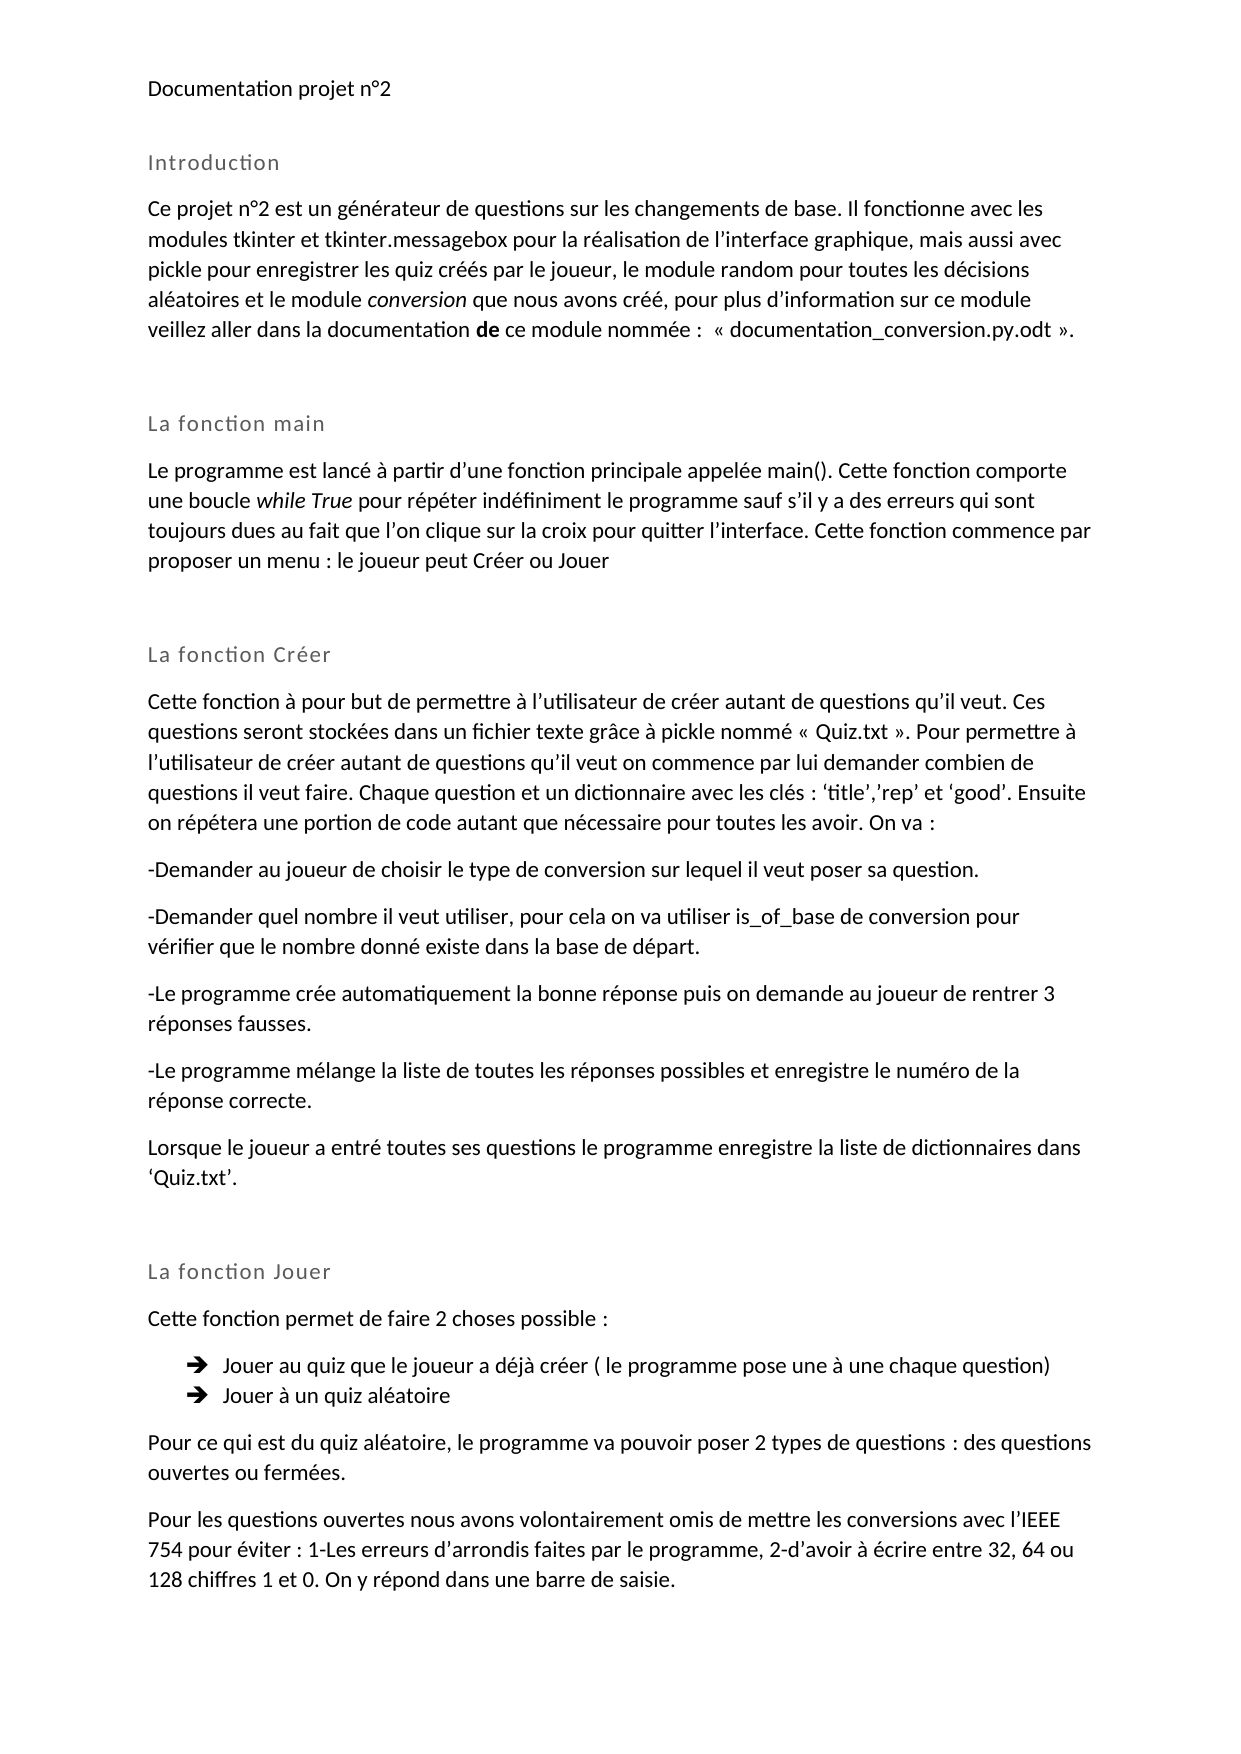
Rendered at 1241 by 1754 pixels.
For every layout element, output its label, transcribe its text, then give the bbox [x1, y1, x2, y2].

subtitle La fonction main [148, 409, 1093, 437]
list Jouer au quiz que le joueur a déjà créer ( le programme pose une à une chaque question) [185, 1351, 1093, 1379]
list Jouer à un quiz aléatoire [185, 1381, 1093, 1409]
text Cette fonction permet de faire 2 choses possible : [148, 1304, 1093, 1332]
text Pour les questions ouvertes nous avons volontairement omis de mettre les conversions avec l’IEEE 754 pour éviter : 1-Les erreurs d’arrondis faites par le programme, 2-d’avoir à écrire entre 32, 64 ou 128 chiffres 1 et 0. On y répond dans une barre de saisie. [148, 1505, 1093, 1593]
text Lorsque le joueur a entré toutes ses questions le programme enregistre la liste de dictionnaires dans ‘Quiz.txt’. [148, 1133, 1093, 1191]
text Cette fonction à pour but de permettre à l’utilisateur de créer autant de questions qu’il veut. Ces questions seront stockées dans un fichier texte grâce à pickle nommé « Quiz.txt ». Pour permettre à l’utilisateur de créer autant de questions qu’il veut on commence par lui demander combien de questions il veut faire. Chaque question et un dictionnaire avec les clés : ‘title’,’rep’ et ‘good’. Ensuite on répétera une portion de code autant que nécessaire pour toutes les avoir. On va : [148, 687, 1093, 836]
subtitle Introduction [148, 148, 1093, 176]
text -Le programme crée automatiquement la bonne réponse puis on demande au joueur de rentrer 3 réponses fausses. [148, 979, 1093, 1037]
subtitle La fonction Jouer [148, 1257, 1093, 1285]
text -Demander au joueur de choisir le type de conversion sur lequel il veut poser sa question. [148, 855, 1093, 883]
subtitle La fonction Créer [148, 640, 1093, 668]
text -Demander quel nombre il veut utiliser, pour cela on va utiliser is_of_base de conversion pour vérifier que le nombre donné existe dans la base de départ. [148, 902, 1093, 960]
text Le programme est lancé à partir d’une fonction principale appelée main(). Cette fonction comporte une boucle while True pour répéter indéfiniment le programme sauf s’il y a des erreurs qui sont toujours dues au fait que l’on clique sur la croix pour quitter l’interface. Cette fonction commence par proposer un menu : le joueur peut Créer ou Jouer [148, 456, 1093, 574]
text Ce projet n°2 est un générateur de questions sur les changements de base. Il fonctionne avec les modules tkinter et tkinter.messagebox pour la réalisation de l’interface graphique, mais aussi avec pickle pour enregistrer les quiz créés par le joueur, le module random pour toutes les décisions aléatoires et le module conversion que nous avons créé, pour plus d’information sur ce module veillez aller dans la documentation de ce module nommée : « documentation_conversion.py.odt ». [148, 194, 1093, 343]
text -Le programme mélange la liste de toutes les réponses possibles et enregistre le numéro de la réponse correcte. [148, 1056, 1093, 1114]
text Pour ce qui est du quiz aléatoire, le programme va pouvoir poser 2 types de questions : des questions ouvertes ou fermées. [148, 1428, 1093, 1486]
